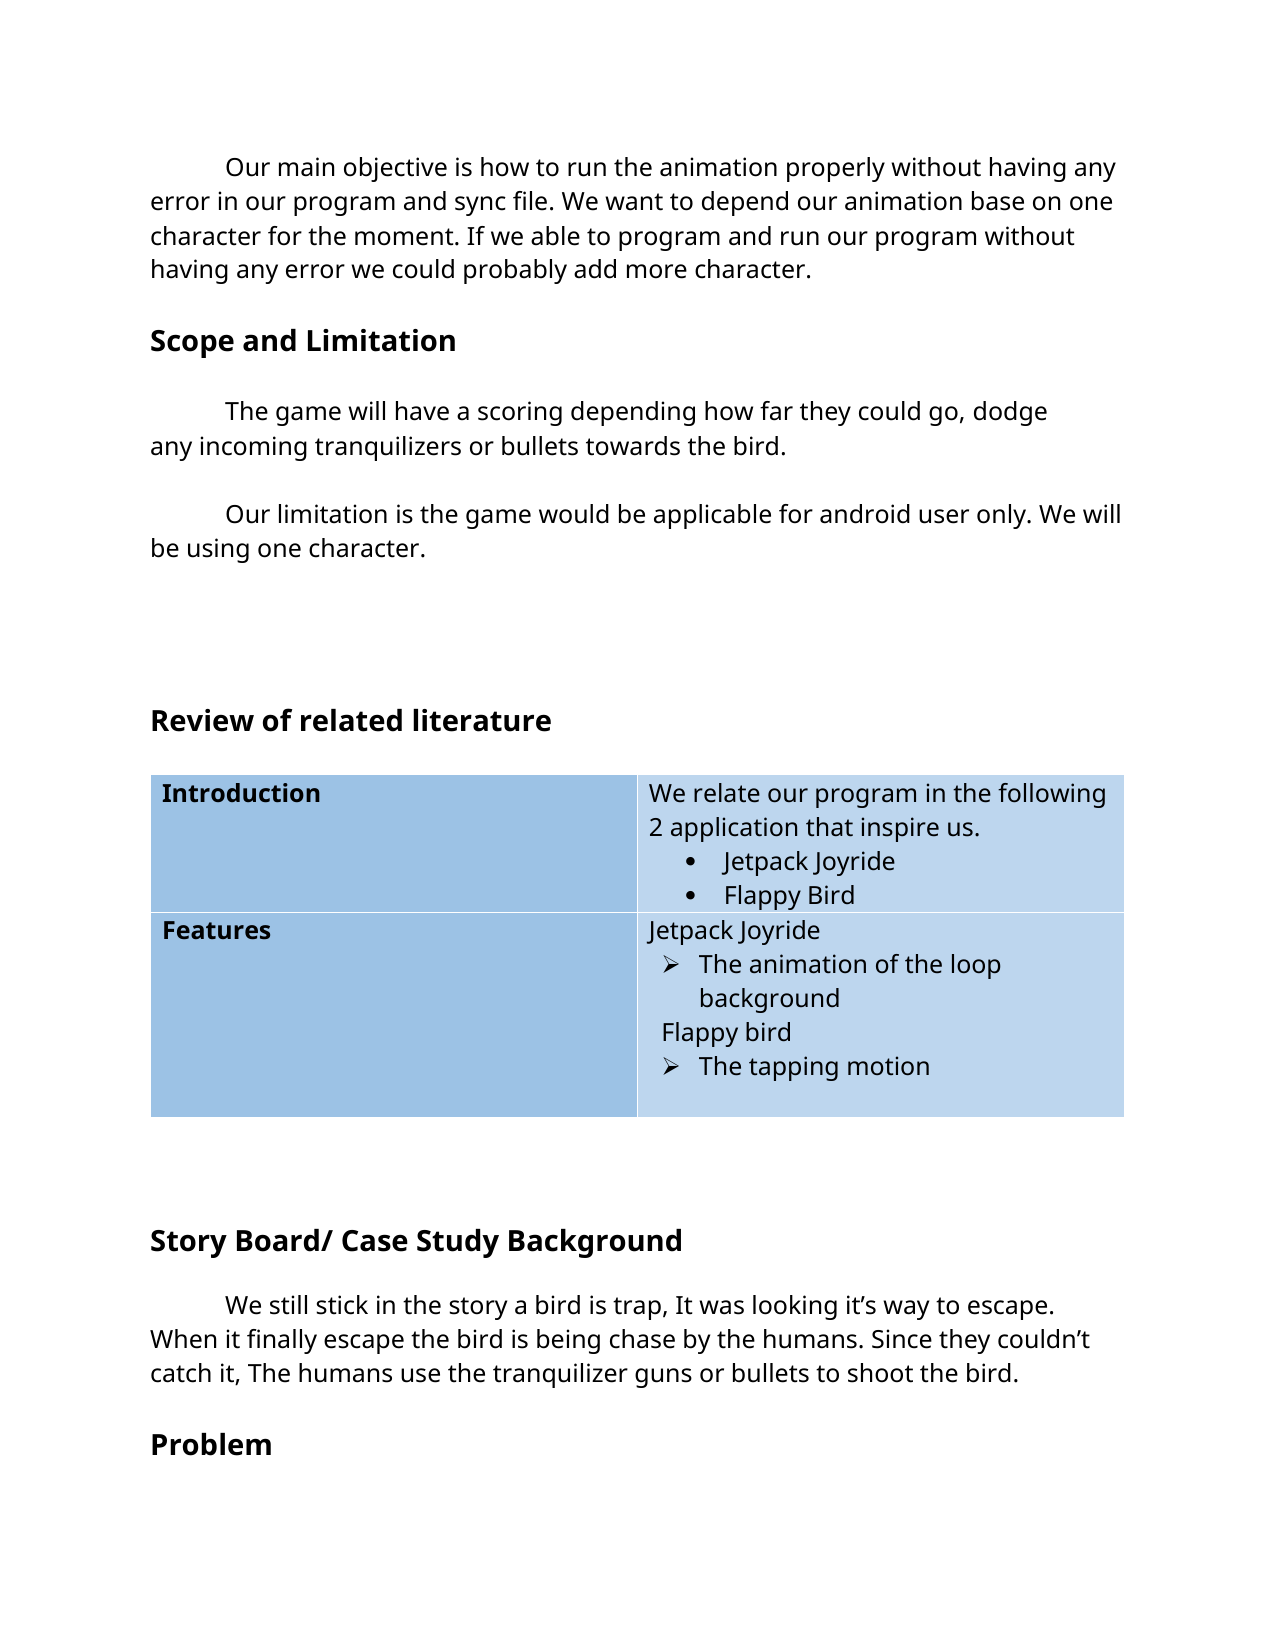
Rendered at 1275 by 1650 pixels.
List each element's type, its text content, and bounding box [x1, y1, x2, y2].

text Our main objective is how to run the animation properly without having any error in our program and sync file. We want to depend our animation base on one character for the moment. If we able to program and run our program without having any error we could probably add more character. [150, 150, 1125, 286]
text We still stick in the story a bird is trap, It was looking it’s way to escape. When it finally escape the bird is being chase by the humans. Since they couldn’t catch it, The humans use the tranquilizer guns or bullets to shoot the bird. [150, 1288, 1125, 1390]
table_header We relate our program in the following 2 application that inspire us. Jetpack Joyride Flappy Bird [638, 775, 1124, 912]
text any incoming tranquilizers or bullets towards the bird. [150, 428, 1125, 462]
text Review of related literature [150, 701, 1125, 740]
text Our limitation is the game would be applicable for android user only. We will be using one character. [150, 496, 1125, 564]
table_cell Jetpack Joyride The animation of the loop background Flappy bird The tapping motion [638, 913, 1124, 1117]
list The game will have a scoring depending how far they could go, dodge [225, 394, 1125, 428]
text Story Board/ Case Study Background [150, 1220, 1125, 1260]
text Problem [150, 1424, 1125, 1464]
table_cell Features [151, 913, 637, 1117]
table_header Introduction [151, 775, 637, 912]
text Scope and Limitation [150, 320, 1125, 360]
